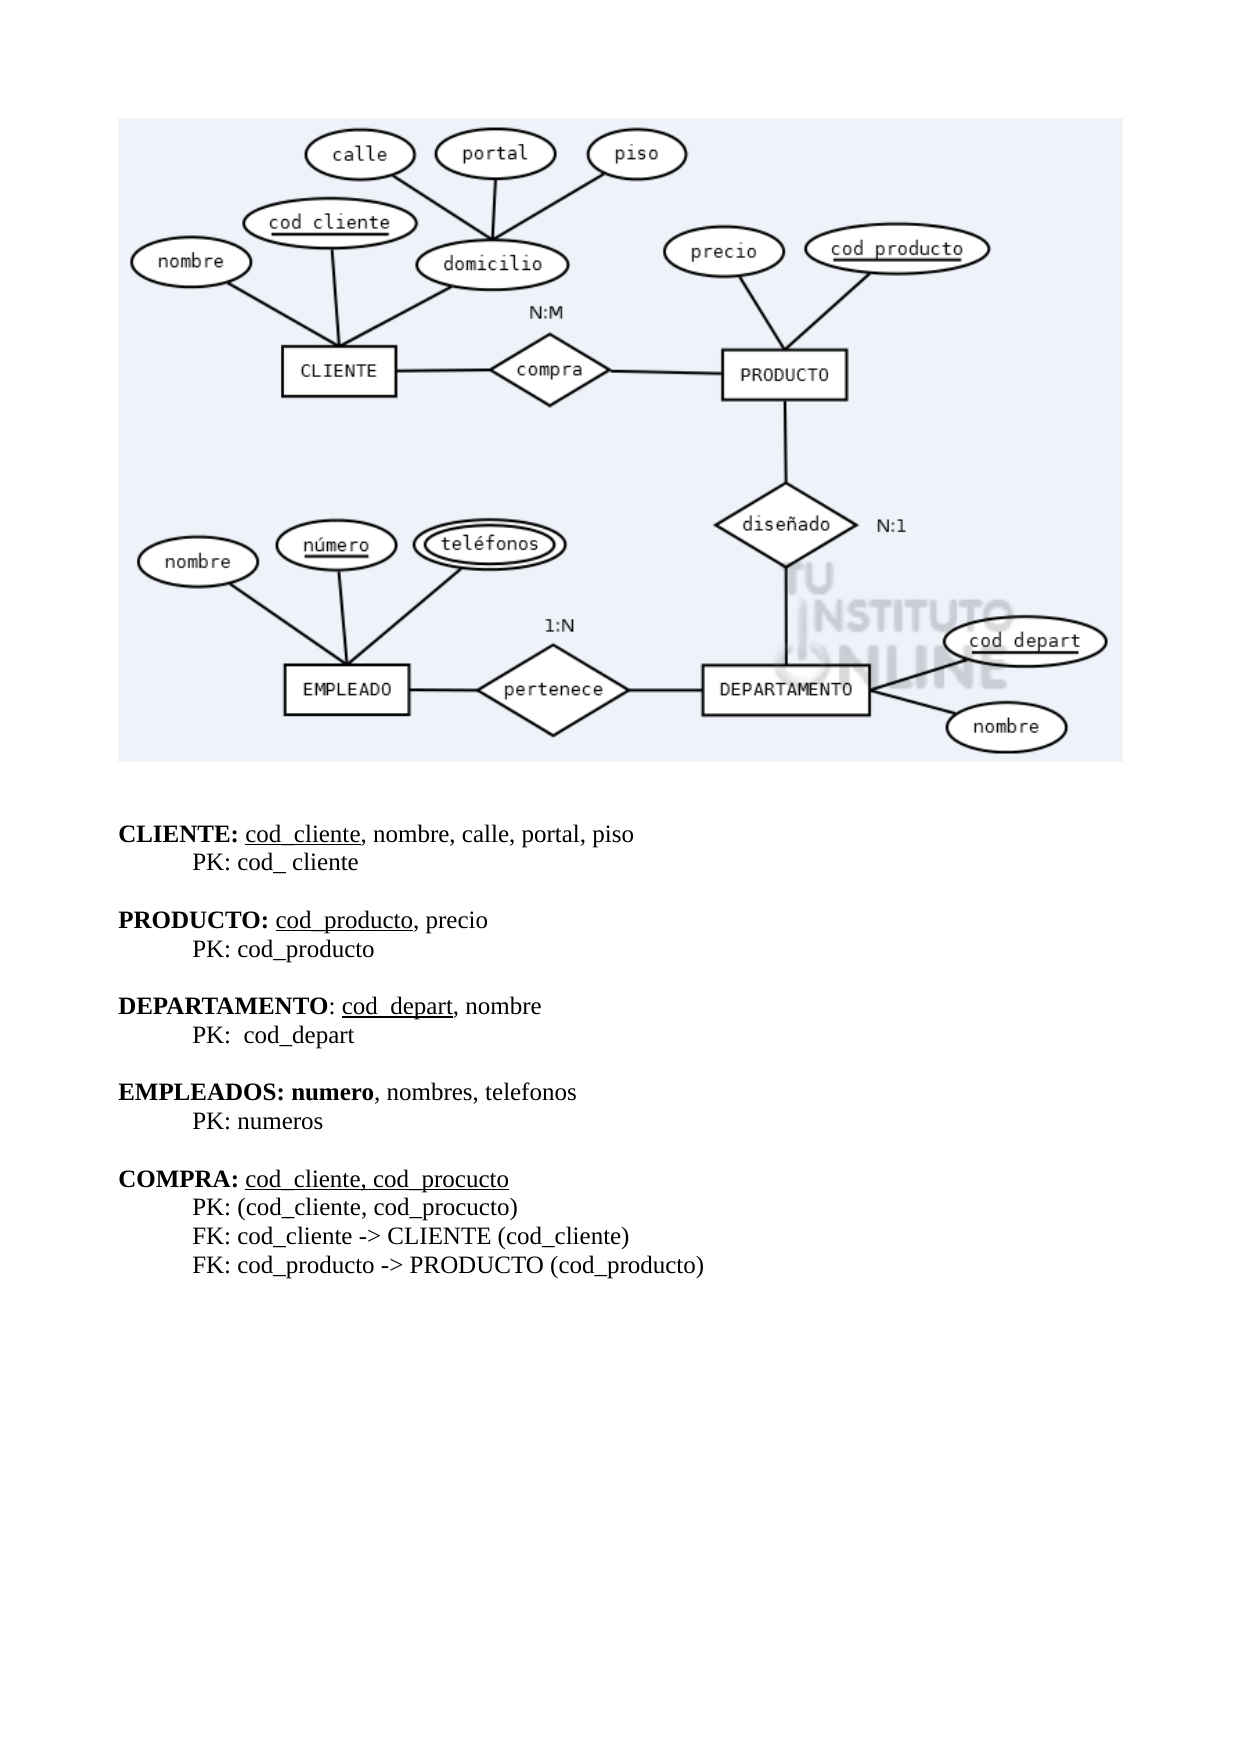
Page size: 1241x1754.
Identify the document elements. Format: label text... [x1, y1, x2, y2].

text PRODUCTO: cod_producto, precio [118, 905, 1122, 934]
text PK: numeros [118, 1106, 1122, 1135]
text PK: cod_producto [118, 934, 1122, 962]
text PK: cod_depart [118, 1020, 1122, 1049]
text FK: cod_producto -> PRODUCTO (cod_producto) [118, 1250, 1122, 1279]
text EMPLEADOS: numero, nombres, telefonos [118, 1077, 1122, 1106]
text FK: cod_cliente -> CLIENTE (cod_cliente) [118, 1221, 1122, 1250]
text CLIENTE: cod_cliente, nombre, calle, portal, piso [118, 819, 1122, 847]
text PK: (cod_cliente, cod_procucto) [118, 1192, 1122, 1221]
text DEPARTAMENTO: cod_depart, nombre [118, 991, 1122, 1020]
text COMPRA: cod_cliente, cod_procucto [118, 1164, 1122, 1192]
picture [118, 118, 1123, 762]
text PK: cod_ cliente [118, 847, 1122, 876]
